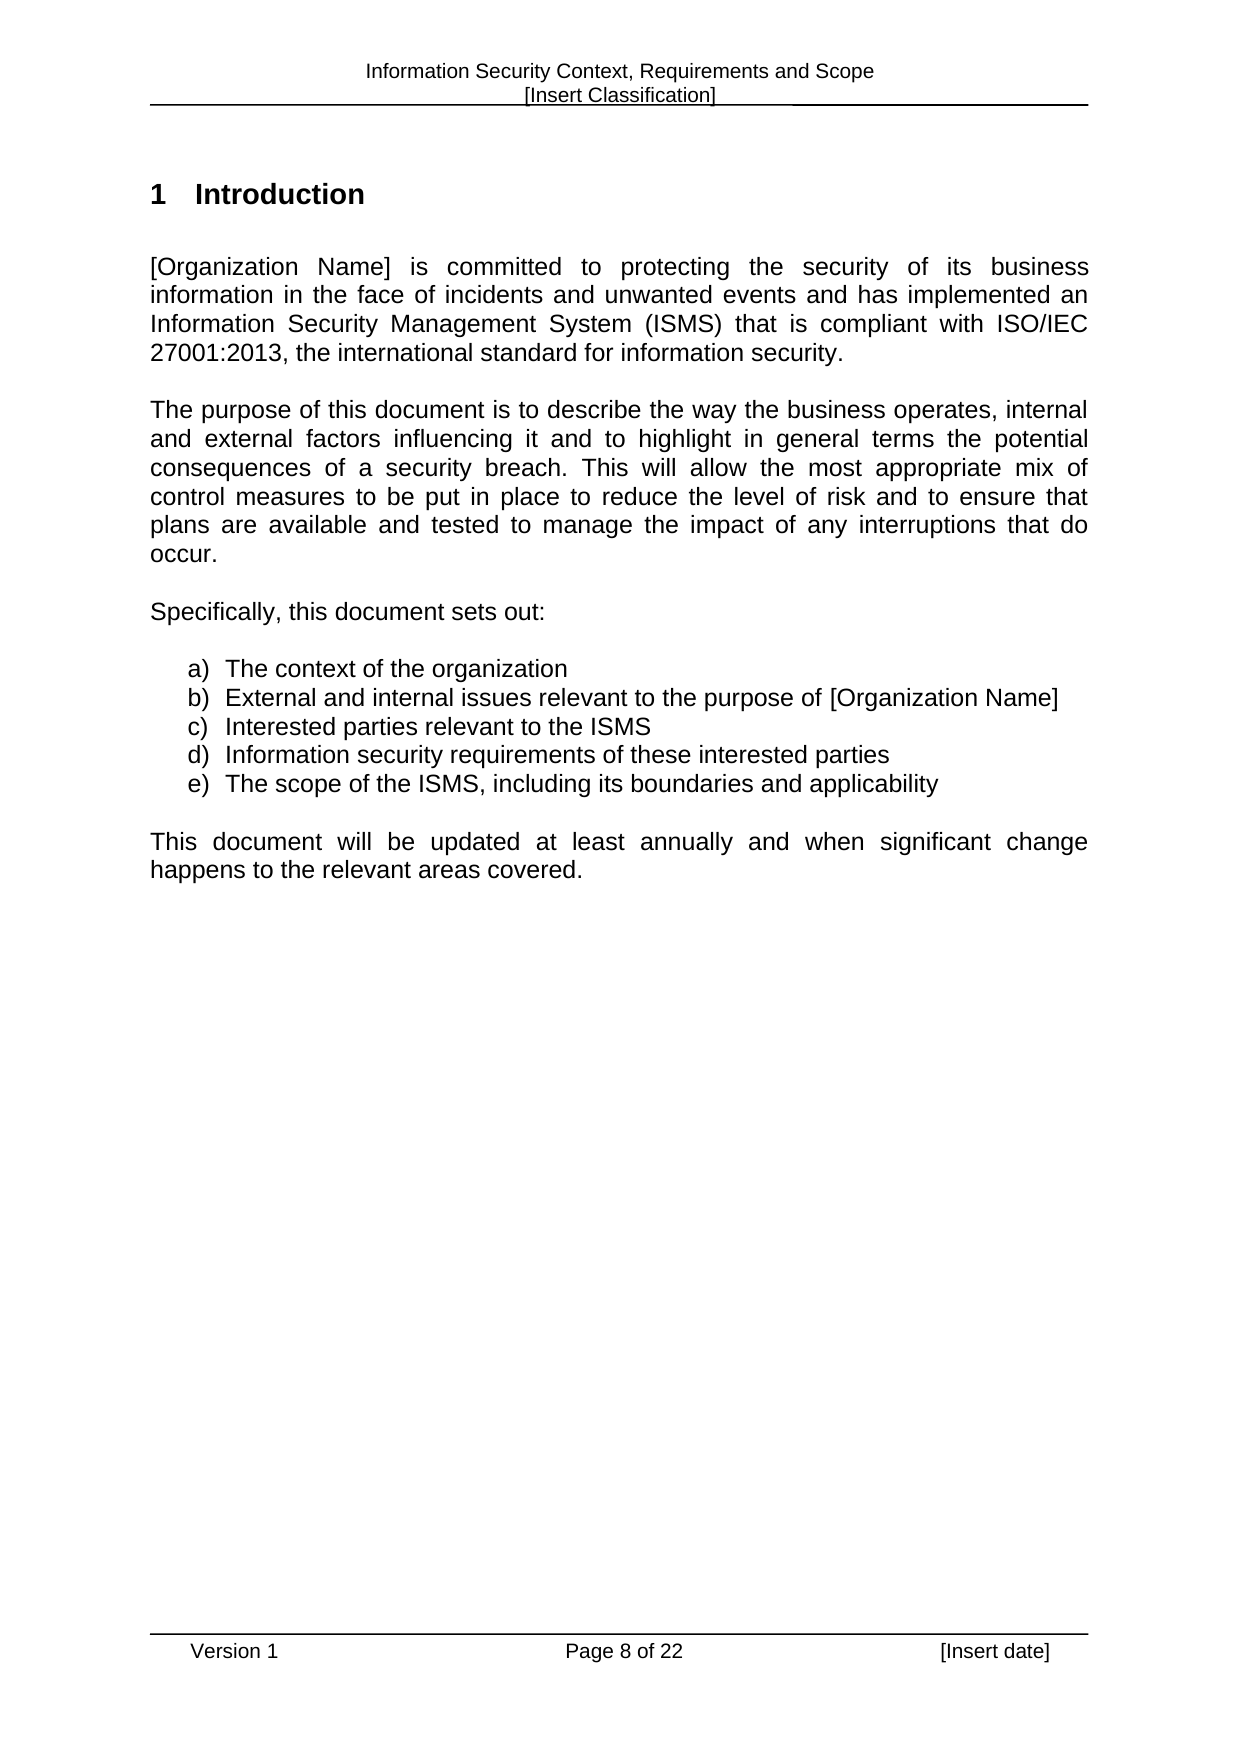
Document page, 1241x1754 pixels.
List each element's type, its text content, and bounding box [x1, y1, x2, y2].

list Information security requirements of these interested parties [187, 741, 1090, 769]
list The scope of the ISMS, including its boundaries and applicability [187, 769, 1090, 798]
text is committed to protecting the security of its business information in the face of incidents and unwanted events and has implemented an Information Security Management System (ISMS) that is compliant with ISO/IEC 27001:2013, the international standard for information security. [150, 252, 1090, 367]
text Specifically, this document sets out: [150, 597, 1090, 626]
list External and internal issues relevant to the purpose of [187, 683, 1090, 712]
list The context of the organization [187, 654, 1090, 683]
subtitle Introduction [150, 177, 1090, 211]
text The purpose of this document is to describe the way the business operates, internal and external factors influencing it and to highlight in general terms the potential consequences of a security breach. This will allow the most appropriate mix of control measures to be put in place to reduce the level of risk and to ensure that plans are available and tested to manage the impact of any interruptions that do occur. [150, 396, 1090, 568]
list Interested parties relevant to the ISMS [187, 712, 1090, 741]
text This document will be updated at least annually and when significant change happens to the relevant areas covered. [150, 827, 1090, 884]
